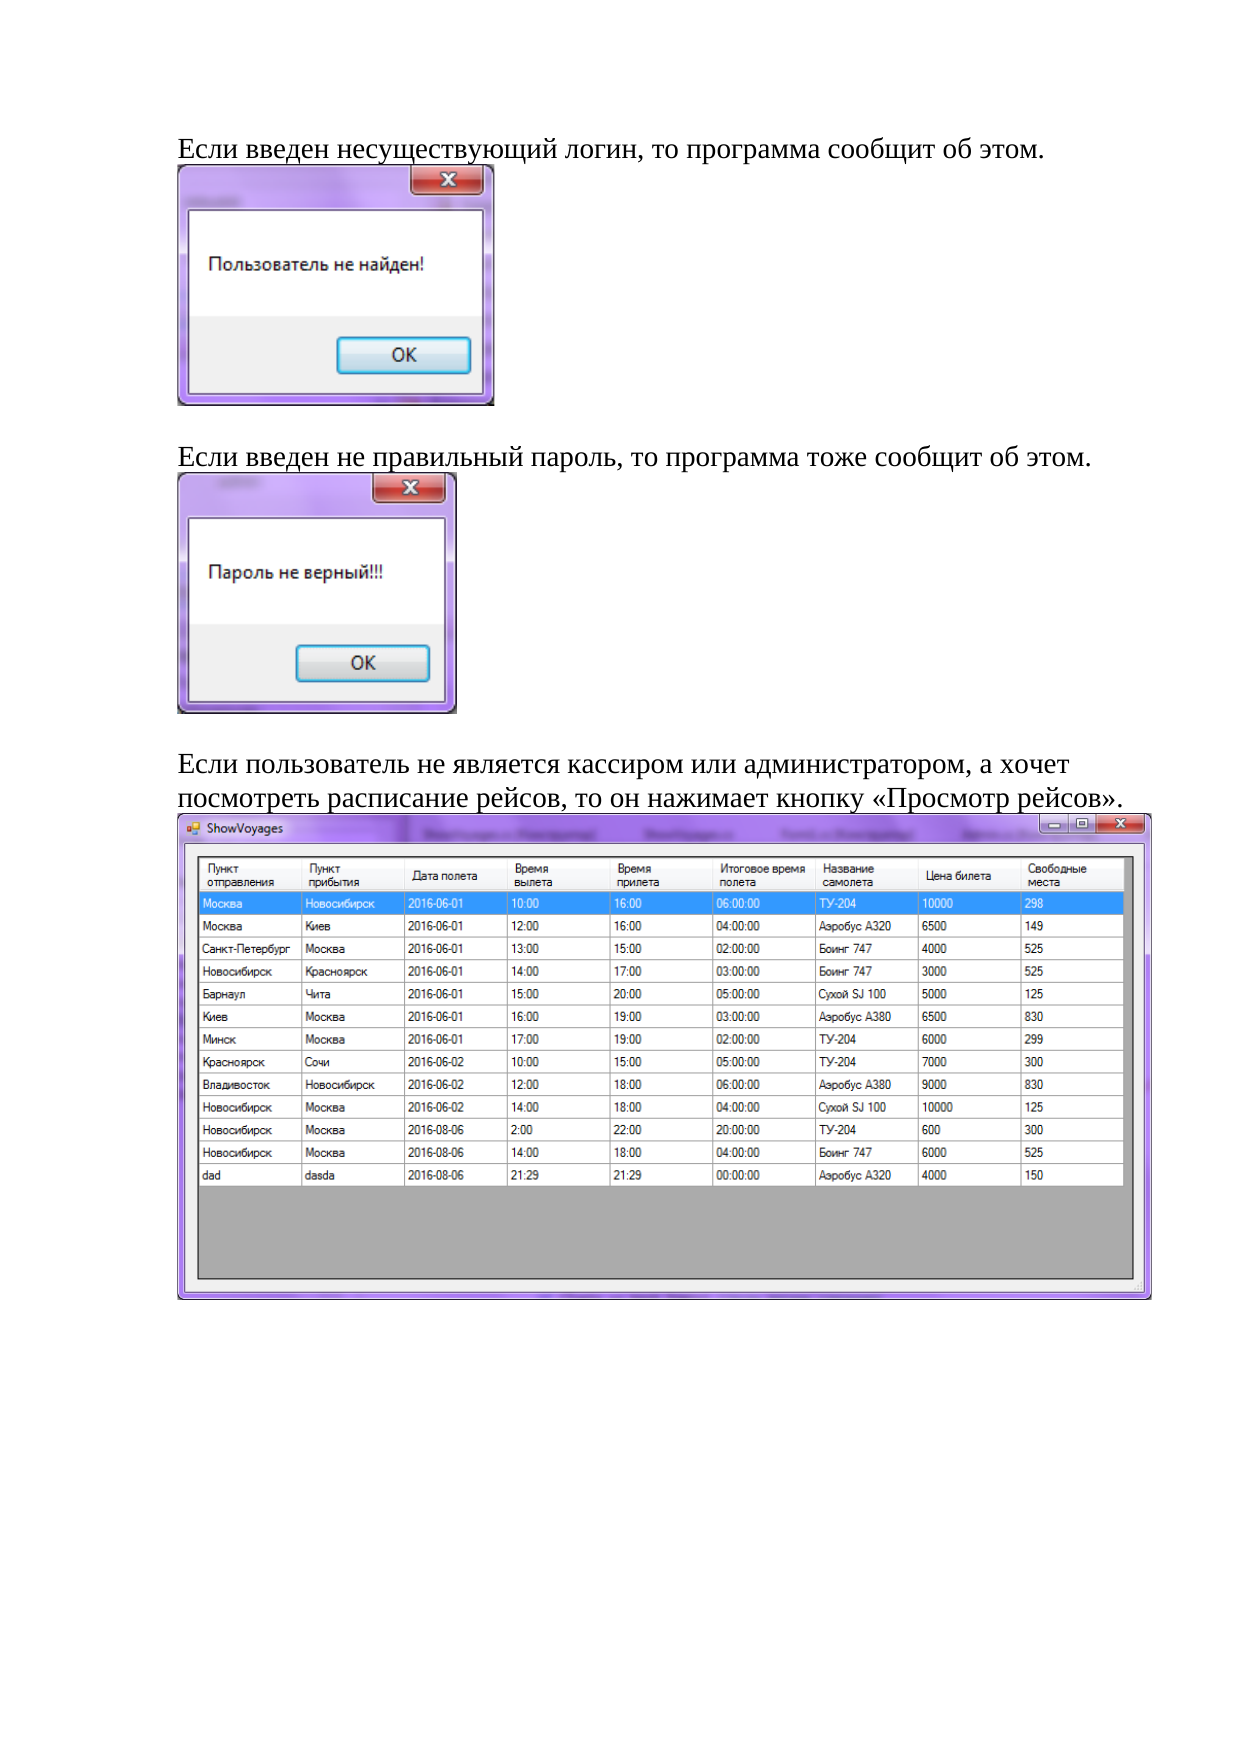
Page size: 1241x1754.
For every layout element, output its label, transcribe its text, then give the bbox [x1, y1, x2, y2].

text Если пользователь не является кассиром или администратором, а хочет посмотреть расписание рейсов, то он нажимает кнопку «Просмотр рейсов». [177, 747, 1152, 813]
picture [177, 472, 457, 714]
picture [177, 164, 495, 406]
picture [177, 813, 1152, 1300]
text Если введен не правильный пароль, то программа тоже сообщит об этом. [177, 439, 1152, 472]
text Если введен несуществующий логин, то программа сообщит об этом. [177, 131, 1152, 165]
